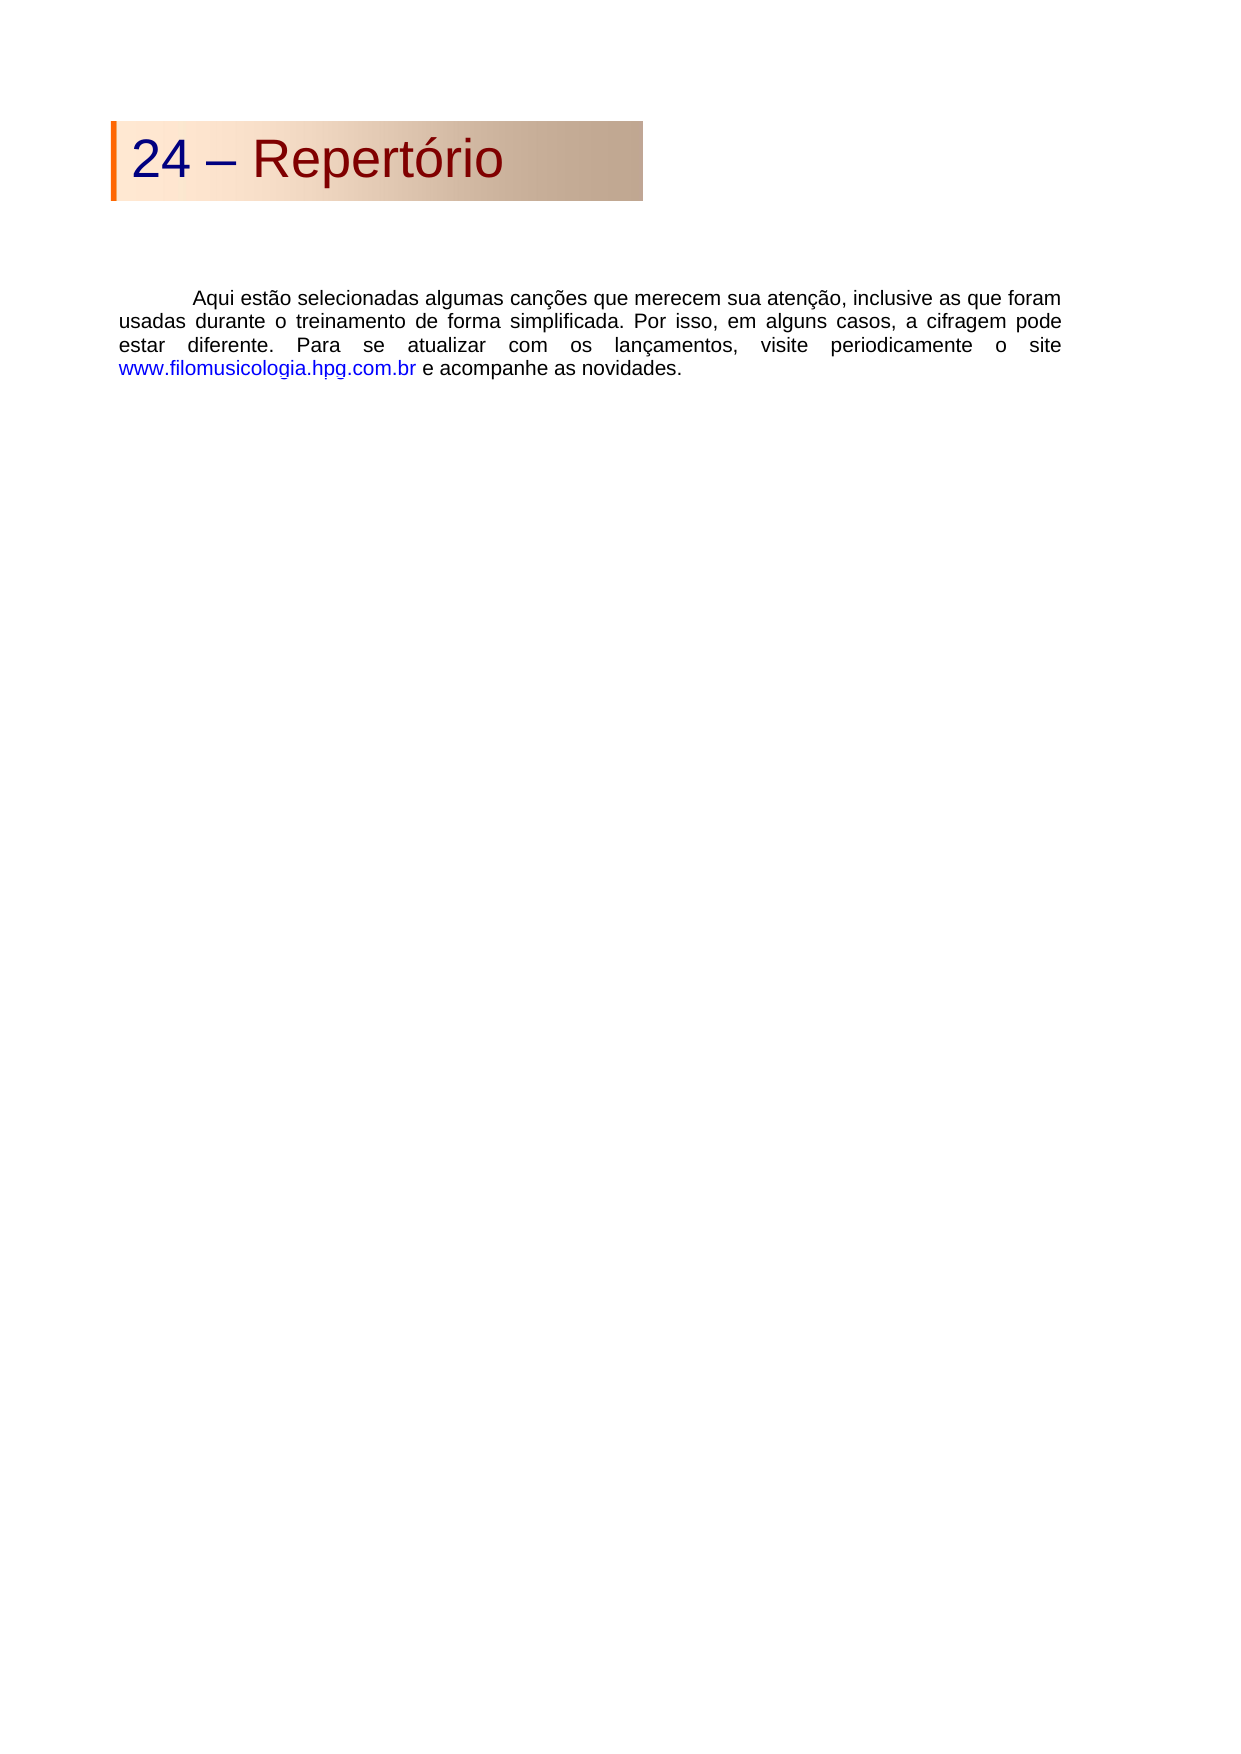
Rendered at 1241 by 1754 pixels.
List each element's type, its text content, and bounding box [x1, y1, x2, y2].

picture [110, 121, 643, 201]
text Aqui estão selecionadas algumas canções que merecem sua atenção, inclusive as que foram usadas durante o treinamento de forma simplificada. Por isso, em alguns casos, a cifragem pode estar diferente. Para se atualizar com os lançamentos, visite periodicamente o site www.filomusicologia.hpg.com.br e acompanhe as novidades. [119, 286, 1063, 380]
text 24 – Repertório [131, 128, 1063, 190]
